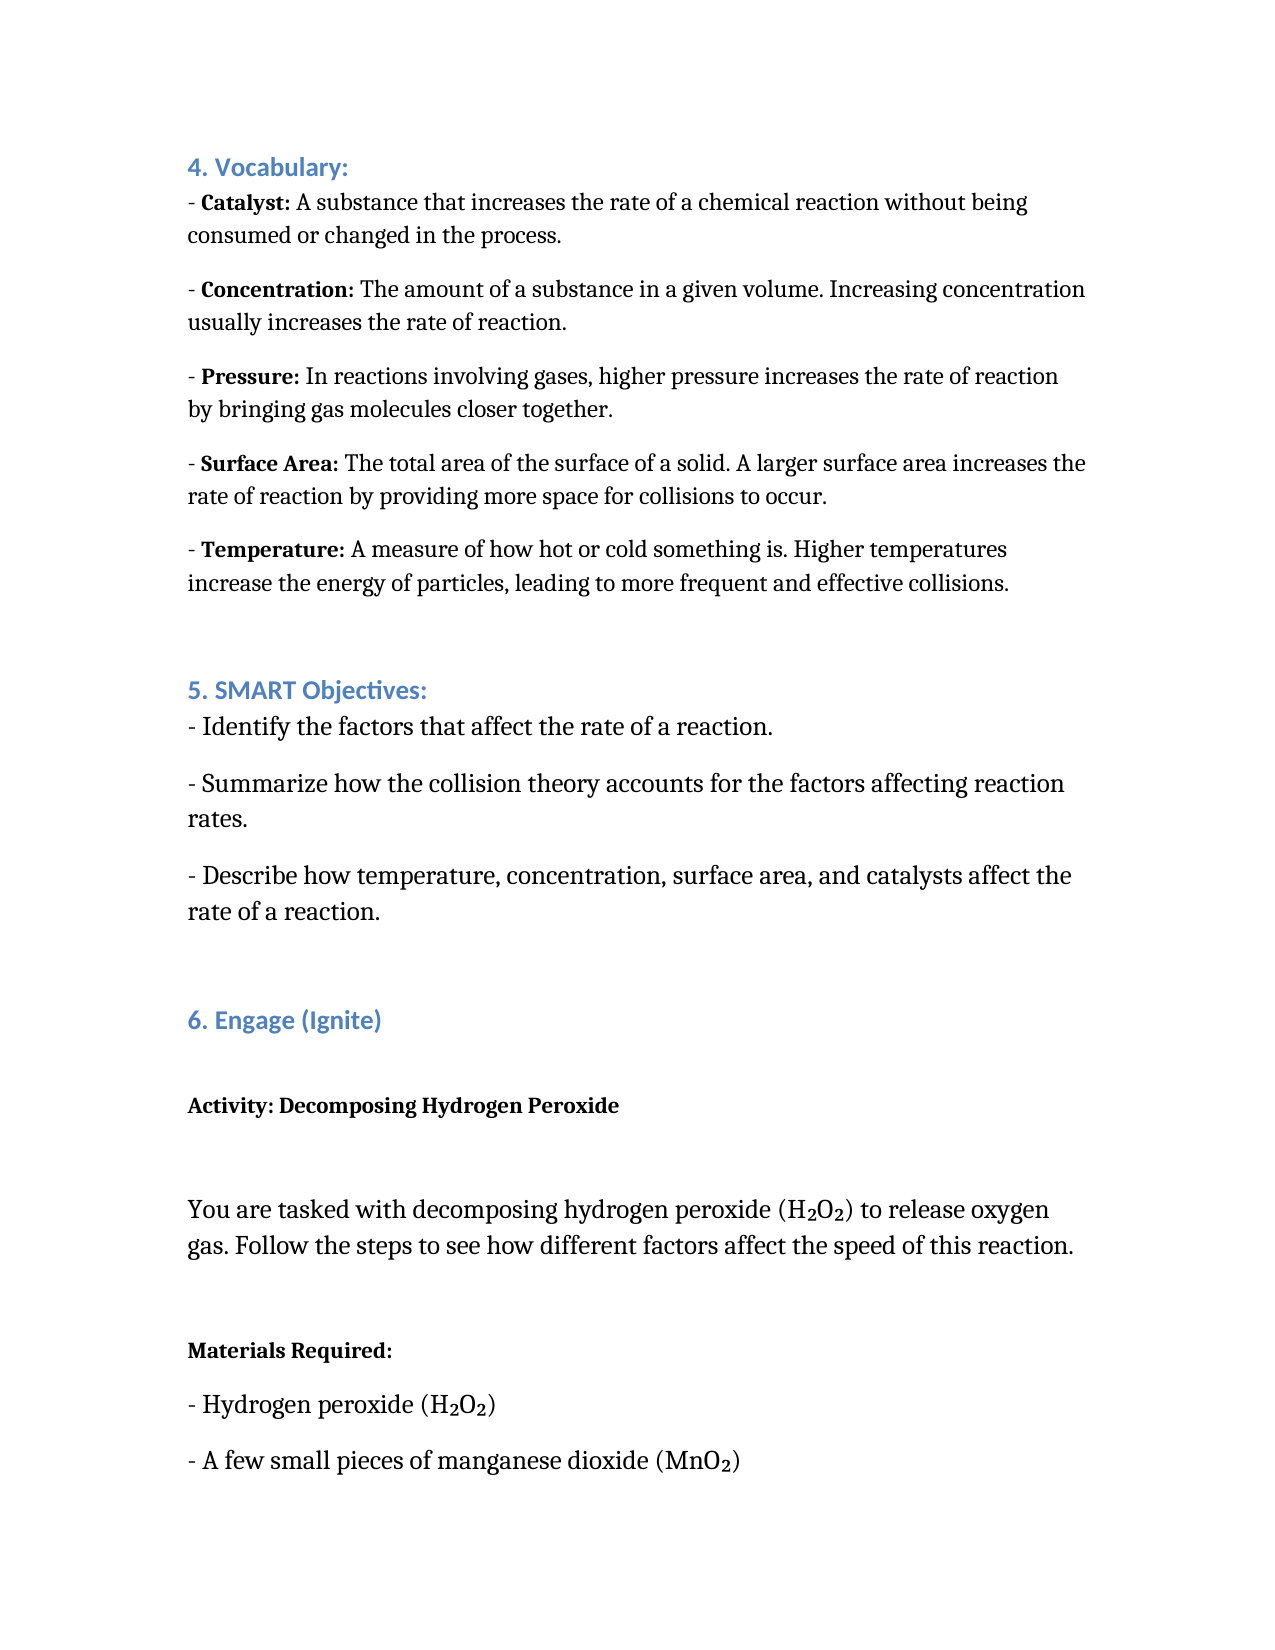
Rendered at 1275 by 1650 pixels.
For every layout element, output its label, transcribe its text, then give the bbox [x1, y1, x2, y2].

subtitle 5. SMART Objectives: [187, 673, 1087, 706]
text - Temperature: A measure of how hot or cold something is. Higher temperatures increase the energy of particles, leading to more frequent and effective collisions. [187, 535, 1087, 597]
text - A few small pieces of manganese dioxide (MnO₂) [187, 1445, 1087, 1477]
text - Hydrogen peroxide (H₂O₂) [187, 1389, 1087, 1420]
text You are tasked with decomposing hydrogen peroxide (H₂O₂) to release oxygen gas. Follow the steps to see how different factors affect the speed of this reaction. [187, 1194, 1087, 1261]
text - Surface Area: The total area of the surface of a solid. A larger surface area increases the rate of reaction by providing more space for collisions to occur. [187, 448, 1087, 510]
text - Identify the factors that affect the rate of a reaction. [187, 711, 1087, 742]
text Activity: Decomposing Hydrogen Peroxide [187, 1092, 1087, 1119]
text Materials Required: [187, 1338, 1087, 1364]
text - Pressure: In reactions involving gases, higher pressure increases the rate of reaction by bringing gas molecules closer together. [187, 362, 1087, 423]
subtitle 6. Engage (Ignite) [187, 1003, 1087, 1036]
subtitle 4. Vocabulary: [187, 150, 1087, 183]
text - Describe how temperature, concentration, surface area, and catalysts affect the rate of a reaction. [187, 860, 1087, 927]
text - Summarize how the collision theory accounts for the factors affecting reaction rates. [187, 768, 1087, 835]
text - Concentration: The amount of a substance in a given volume. Increasing concentration usually increases the rate of reaction. [187, 275, 1087, 337]
text - Catalyst: A substance that increases the rate of a chemical reaction without being consumed or changed in the process. [187, 188, 1087, 250]
